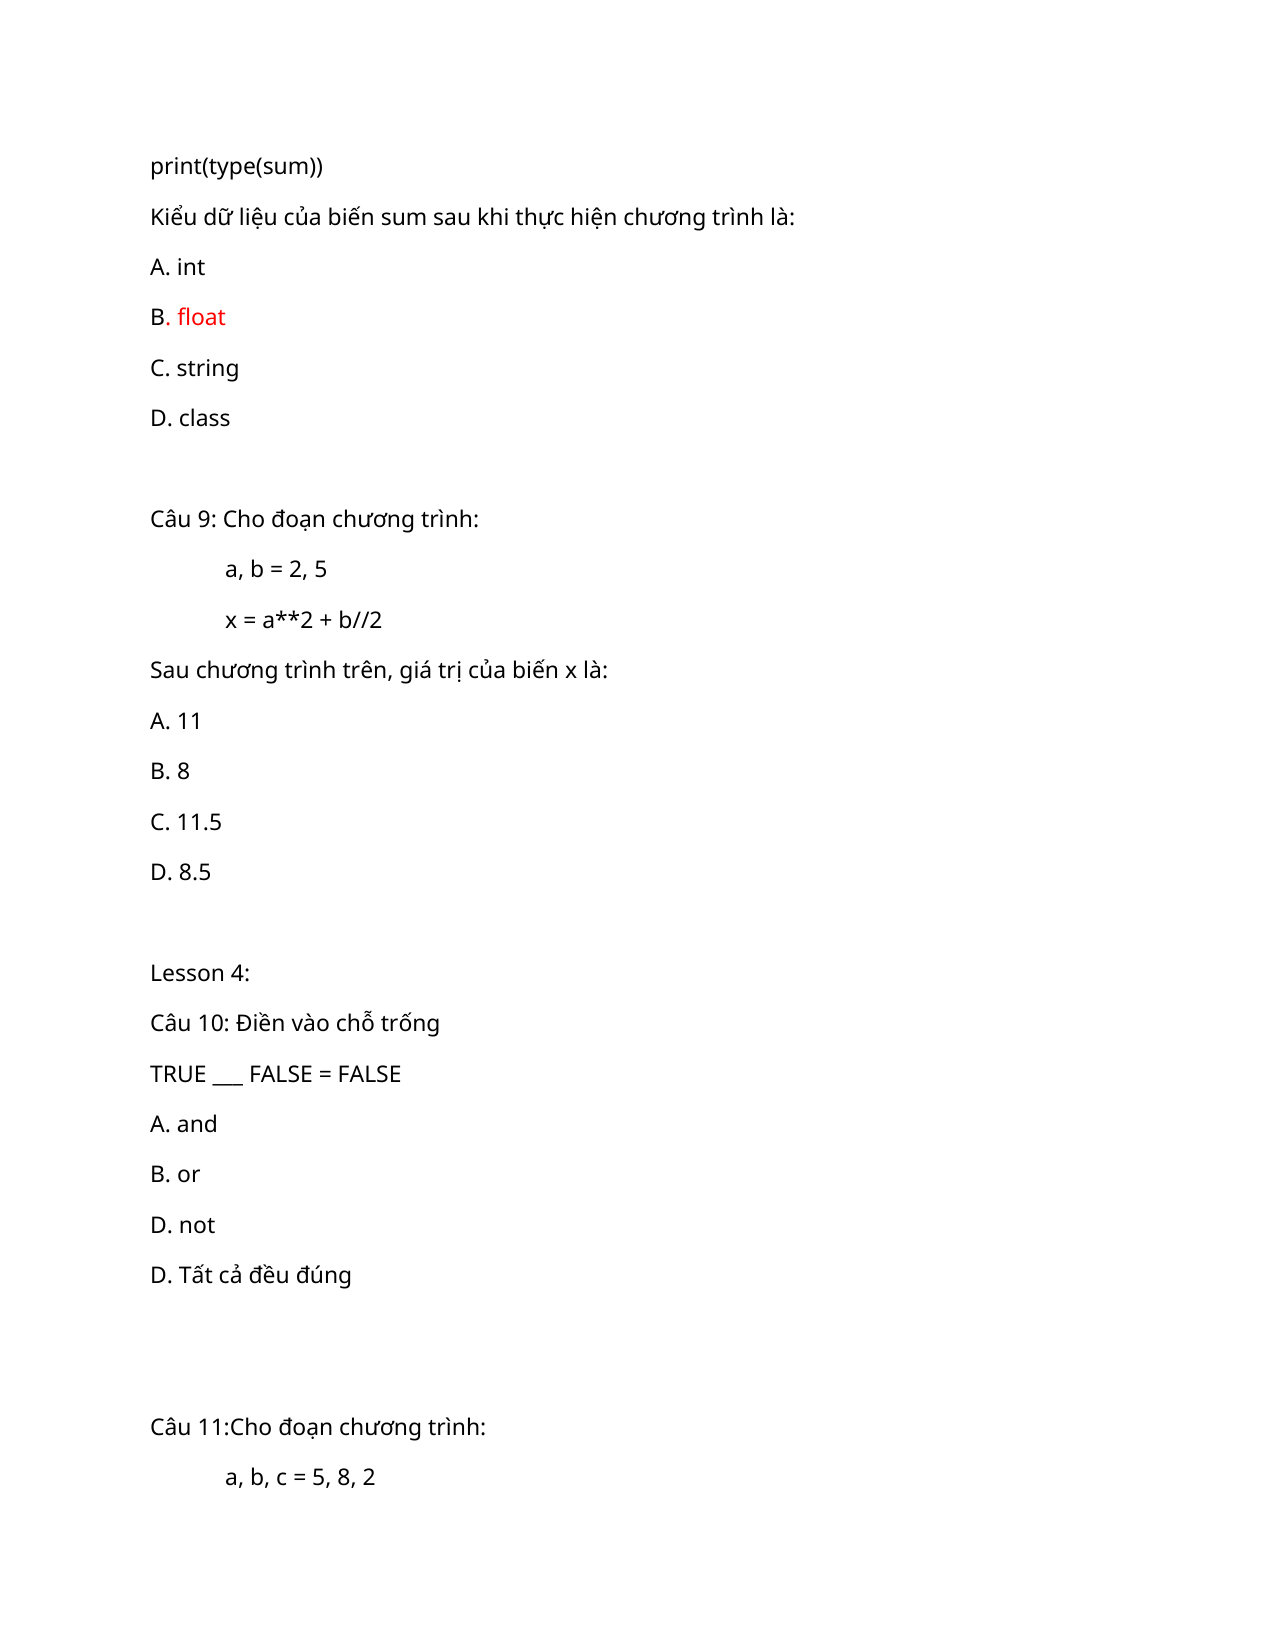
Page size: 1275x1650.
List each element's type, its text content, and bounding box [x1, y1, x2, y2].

text C. string [150, 352, 1125, 383]
text Câu 10: Điền vào chỗ trống [150, 1007, 1125, 1038]
text D. class [150, 402, 1125, 433]
text a, b = 2, 5 [225, 553, 1125, 584]
text A. 11 [150, 704, 1125, 736]
text D. Tất cả đều đúng [150, 1259, 1125, 1290]
text a, b, c = 5, 8, 2 [225, 1461, 1125, 1492]
text x = a**2 + b//2 [225, 604, 1125, 635]
text A. and [150, 1108, 1125, 1139]
text Câu 9: Cho đoạn chương trình: [150, 503, 1125, 534]
text Câu 11:Cho đoạn chương trình: [150, 1410, 1125, 1442]
text B. float [150, 301, 1125, 332]
text print(type(sum)) [150, 150, 1125, 181]
text D. not [150, 1209, 1125, 1240]
text B. 8 [150, 755, 1125, 786]
text B. or [150, 1158, 1125, 1189]
text A. int [150, 251, 1125, 282]
text TRUE ___ FALSE = FALSE [150, 1057, 1125, 1089]
text Lesson 4: [150, 957, 1125, 988]
text D. 8.5 [150, 856, 1125, 887]
text C. 11.5 [150, 805, 1125, 837]
